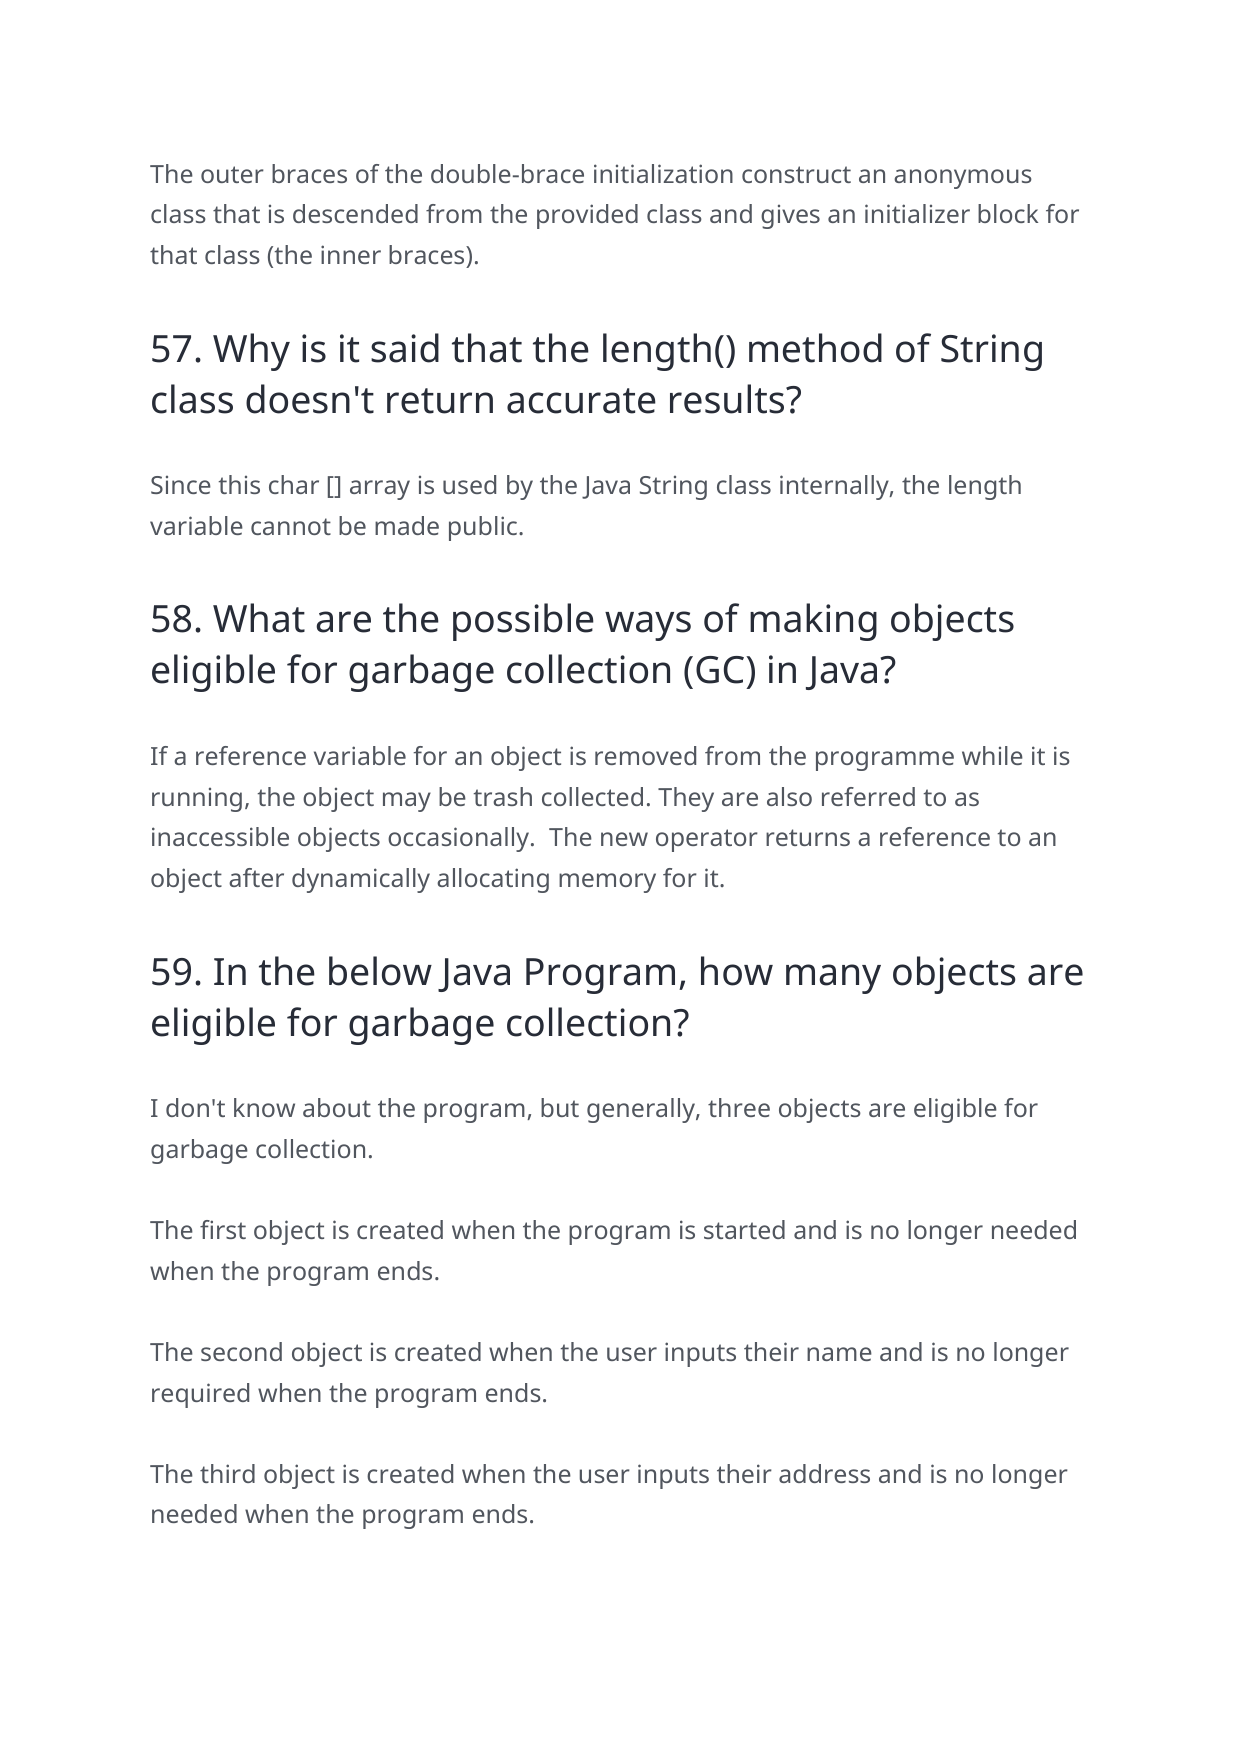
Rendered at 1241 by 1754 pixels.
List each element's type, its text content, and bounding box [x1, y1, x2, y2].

text The third object is created when the user inputs their address and is no longer needed when the program ends. [150, 1450, 1090, 1531]
text The second object is created when the user inputs their name and is no longer required when the program ends. [150, 1328, 1090, 1409]
text If a reference variable for an object is removed from the programme while it is running, the object may be trash collected. They are also referred to as inaccessible objects occasionally. The new operator returns a reference to an object after dynamically allocating memory for it. [150, 732, 1090, 895]
text The outer braces of the double-brace initialization construct an anonymous class that is descended from the provided class and gives an initializer block for that class (the inner braces). [150, 150, 1090, 272]
text Since this char [] array is used by the Java String class internally, the length variable cannot be made public. [150, 461, 1090, 543]
text 59. In the below Java Program, how many objects are eligible for garbage collection? [150, 945, 1090, 1047]
text I don't know about the program, but generally, three objects are eligible for garbage collection. [150, 1084, 1090, 1166]
text 57. Why is it said that the length() method of String class doesn't return accurate results? [150, 322, 1090, 424]
text 58. What are the possible ways of making objects eligible for garbage collection (GC) in Java? [150, 593, 1090, 695]
text The first object is created when the program is started and is no longer needed when the program ends. [150, 1206, 1090, 1287]
